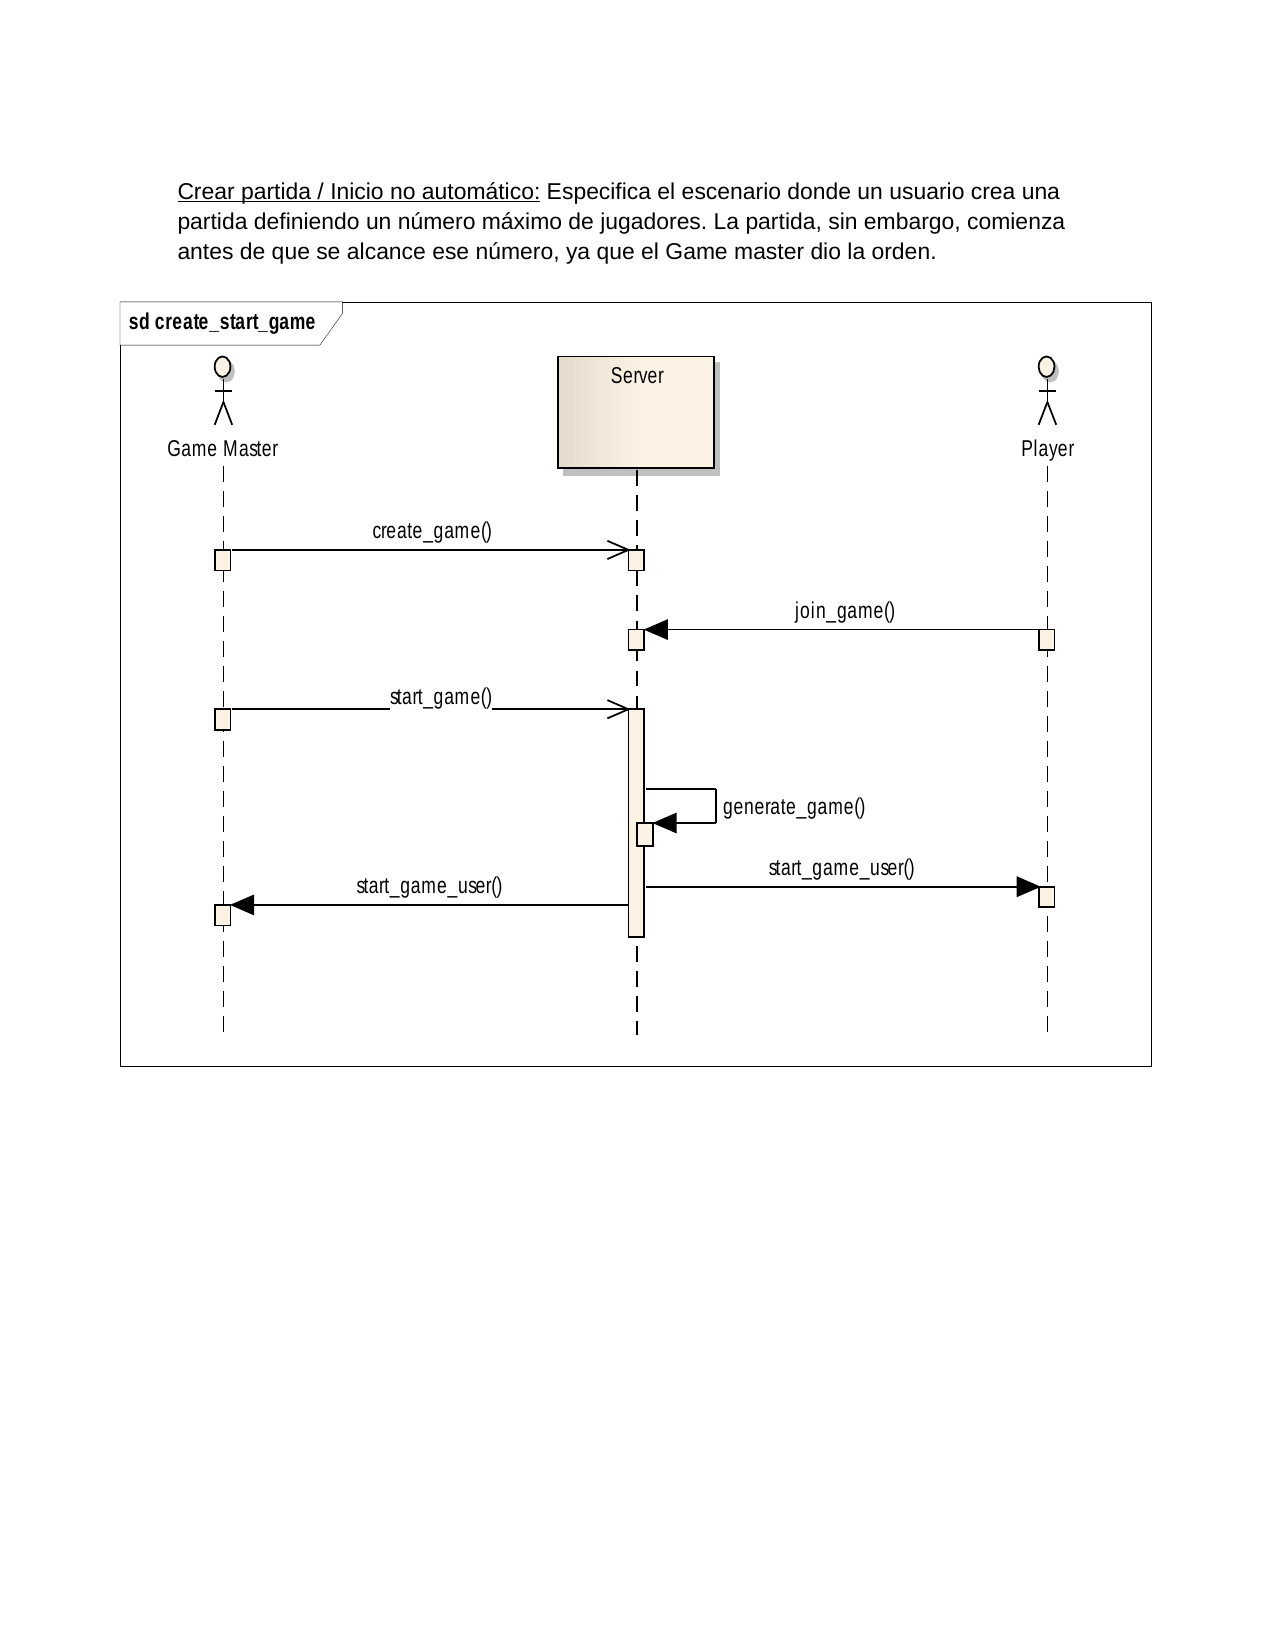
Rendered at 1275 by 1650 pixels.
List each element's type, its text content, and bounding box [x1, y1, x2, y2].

text Crear partida / Inicio no automático: Especifica el escenario donde un usuario crea una partida definiendo un número máximo de jugadores. La partida, sin embargo, comienza antes de que se alcance ese número, ya que el Game master dio la orden. [177, 178, 1098, 264]
